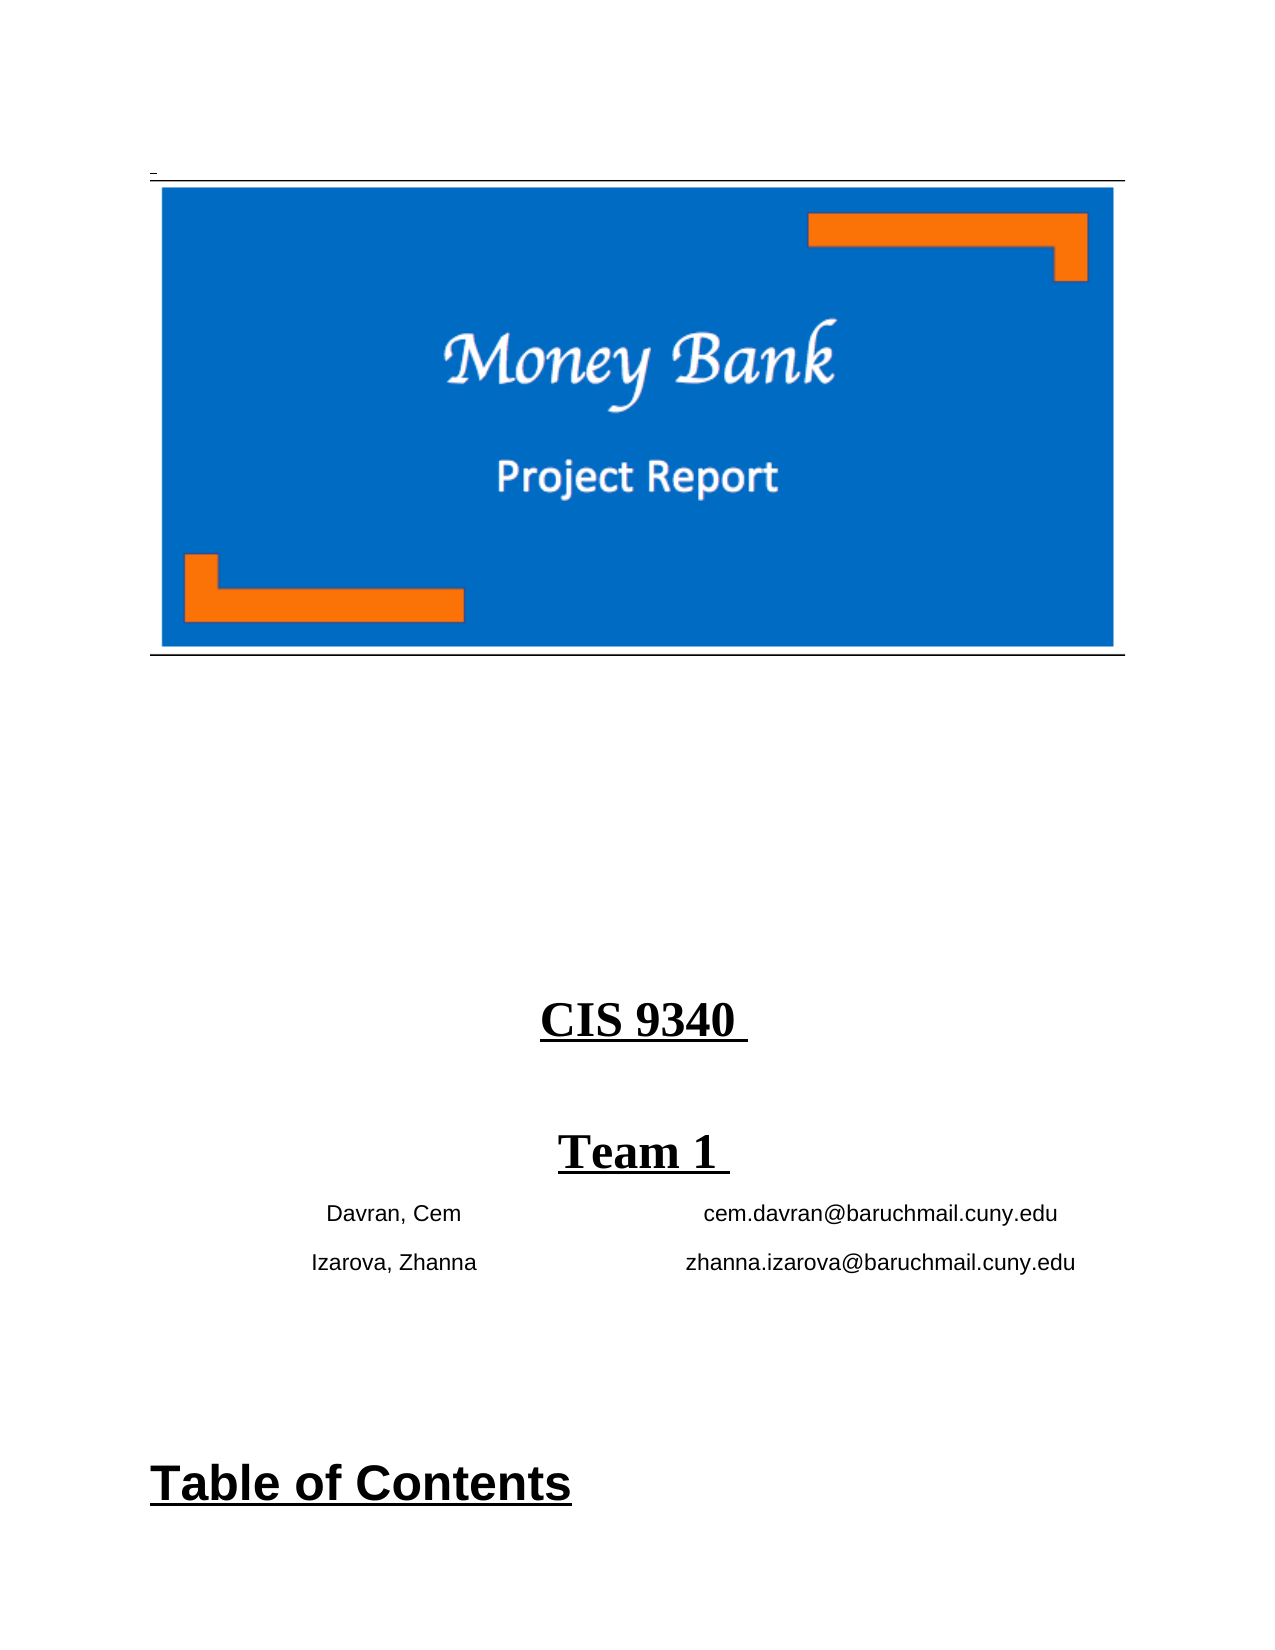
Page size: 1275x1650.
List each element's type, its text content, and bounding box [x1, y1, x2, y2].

table_header cem.davran@baruchmail.cuny.edu [638, 1190, 1123, 1237]
text Team 1 [150, 1121, 1125, 1179]
text CIS 9340 [150, 989, 1125, 1047]
text Table of Contents [150, 1453, 1125, 1511]
picture [150, 180, 1125, 656]
table_header Davran, Cem [152, 1190, 636, 1237]
table_cell zhanna.izarova@baruchmail.cuny.edu [638, 1239, 1123, 1286]
table_cell Izarova, Zhanna [152, 1239, 636, 1286]
